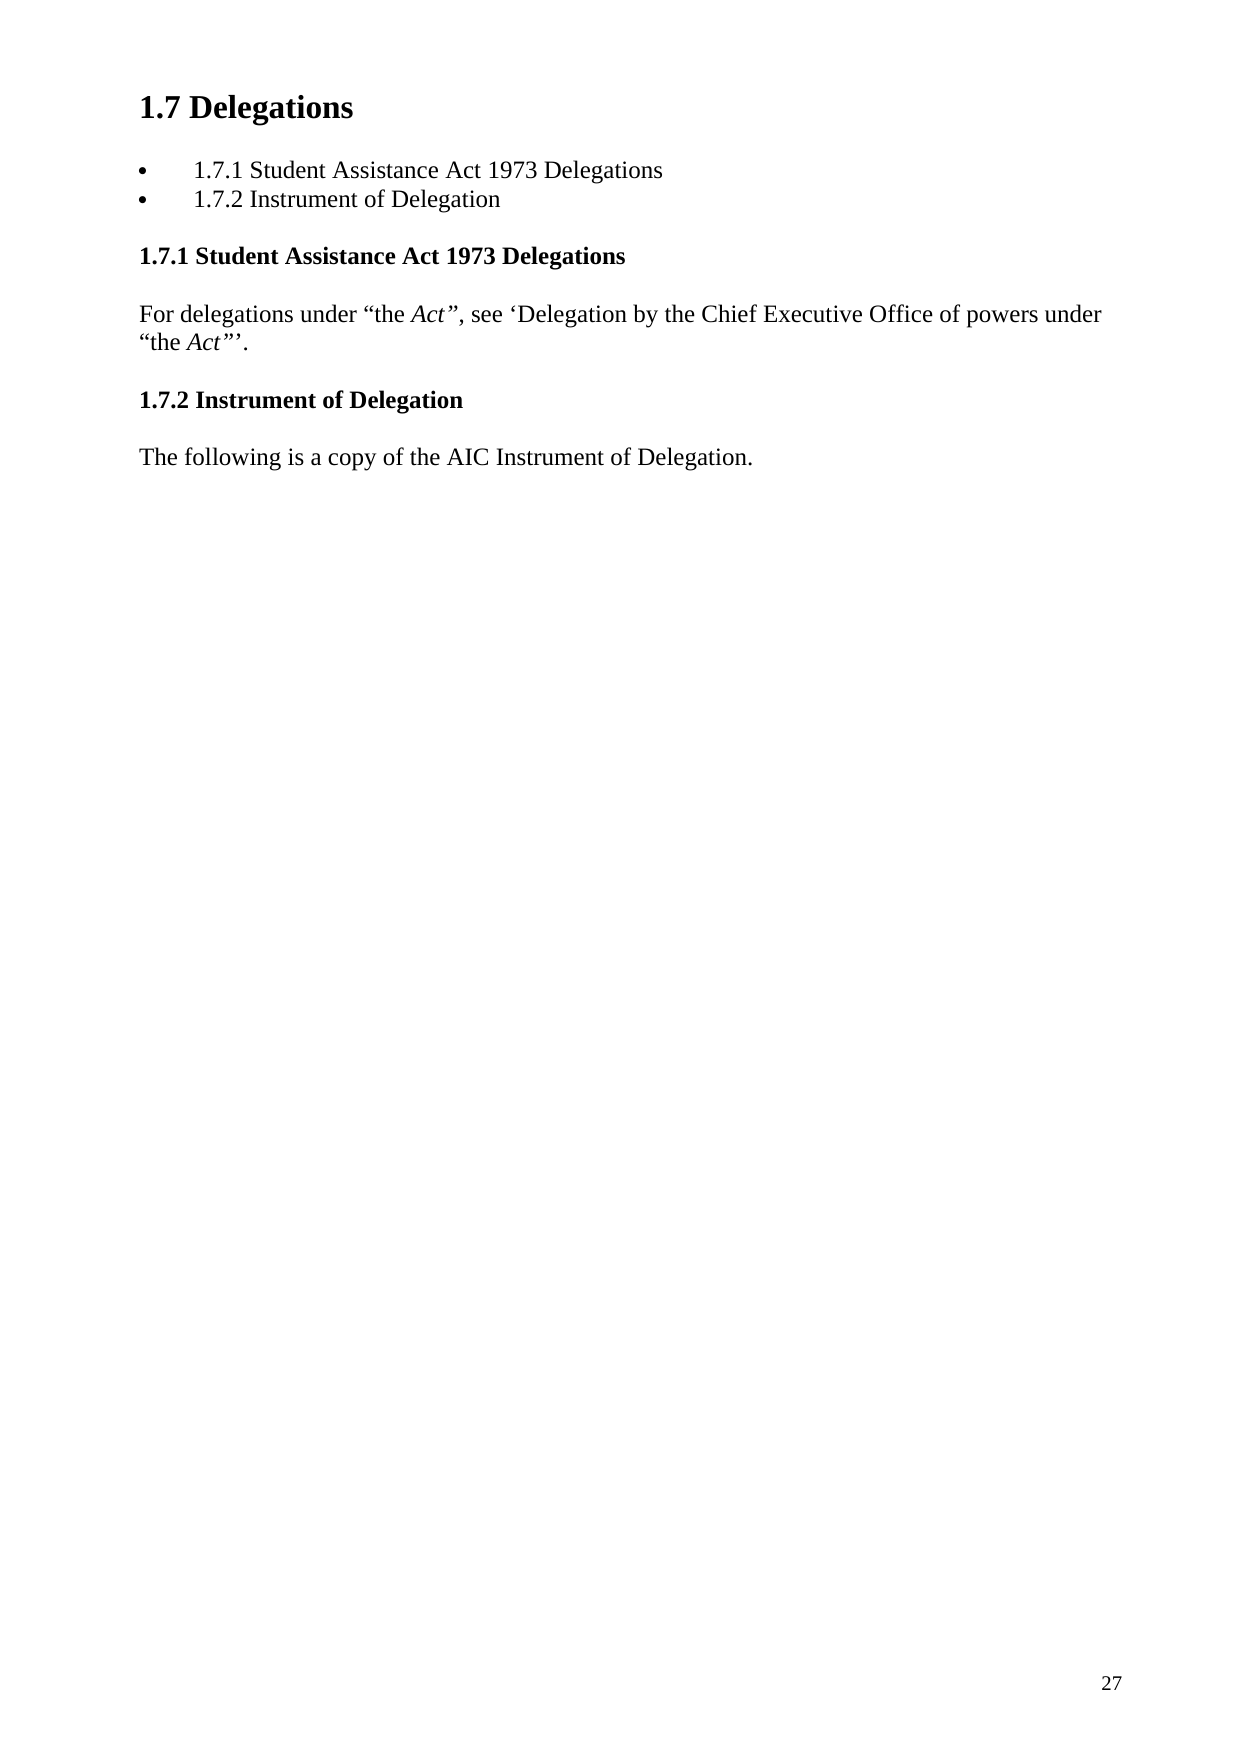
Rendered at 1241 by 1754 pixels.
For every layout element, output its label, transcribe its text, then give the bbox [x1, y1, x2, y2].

list 1.7.2 Instrument of Delegation [139, 184, 1122, 212]
list 1.7.1 Student Assistance Act 1973 Delegations [139, 155, 1122, 184]
subtitle 1.7.2 Instrument of Delegation [139, 385, 1122, 414]
text For delegations under “the Act”, see ‘Delegation by the Chief Executive Office of powers under “the Act”’. [139, 299, 1122, 356]
subtitle 1.7.1 Student Assistance Act 1973 Delegations [139, 241, 1122, 270]
subtitle 1.7 Delegations [139, 88, 1122, 126]
text The following is a copy of the AIC Instrument of Delegation. [139, 442, 1122, 505]
